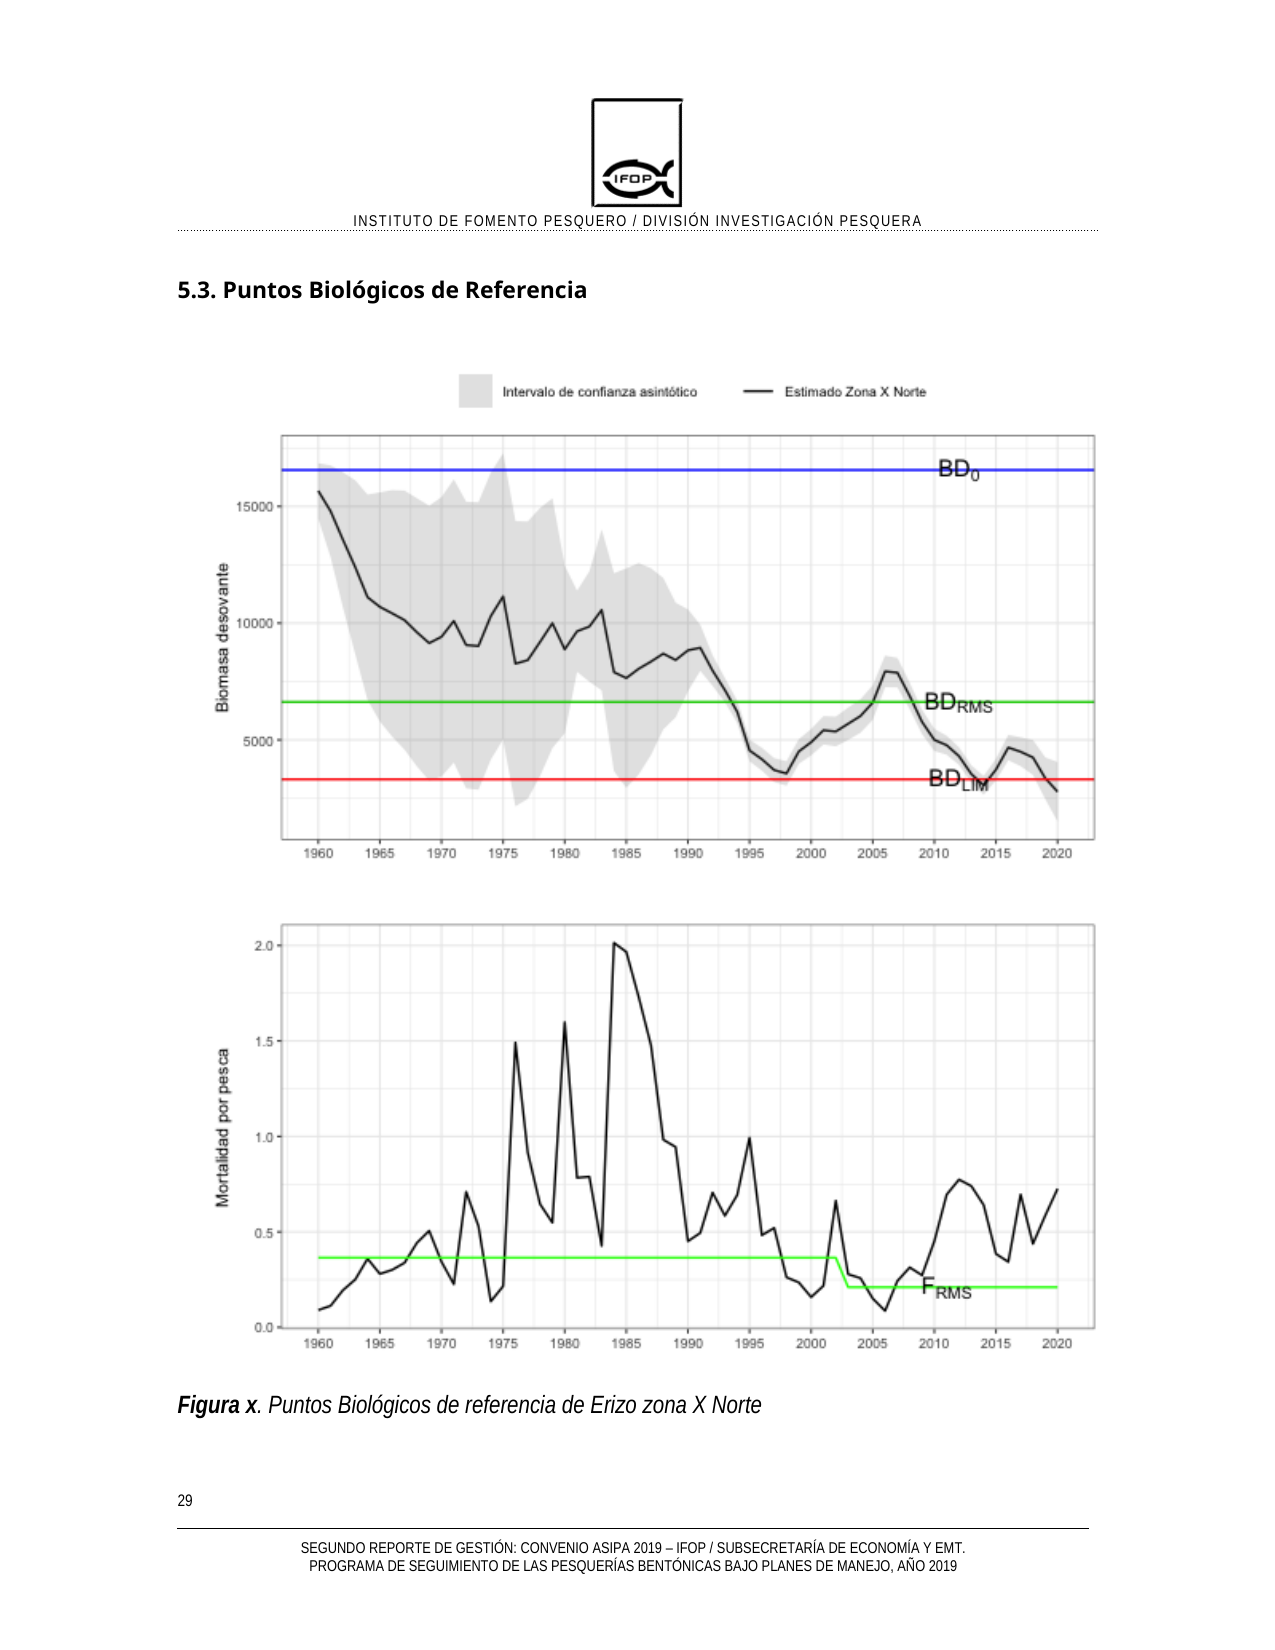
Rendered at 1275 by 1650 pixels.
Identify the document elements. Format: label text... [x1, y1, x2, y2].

subtitle 5.3. Puntos Biológicos de Referencia [177, 274, 1098, 306]
picture [196, 318, 1115, 1390]
picture [590, 97, 685, 212]
text Figura x. Puntos Biológicos de referencia de Erizo zona X Norte [177, 1390, 1098, 1418]
